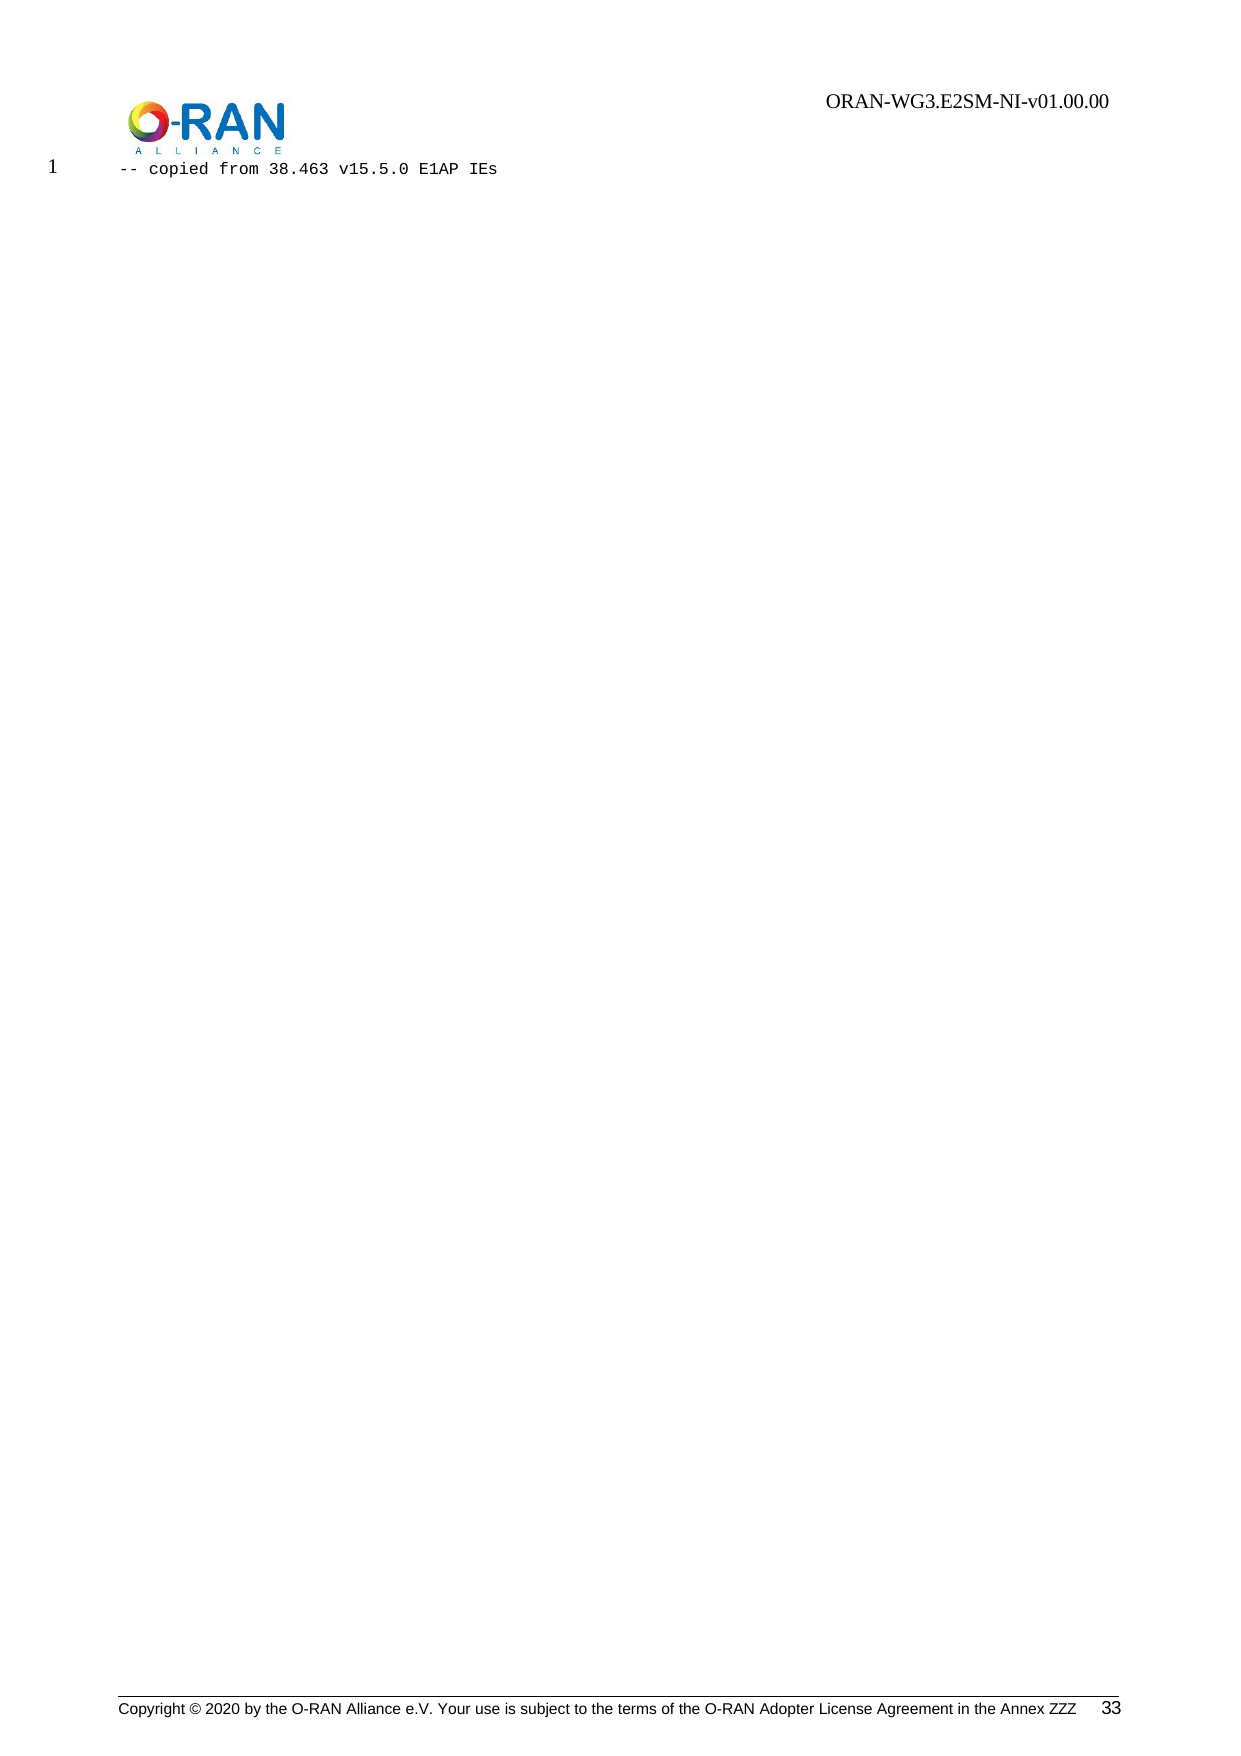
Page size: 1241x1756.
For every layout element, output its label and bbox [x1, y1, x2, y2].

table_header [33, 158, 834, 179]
picture [118, 99, 293, 158]
